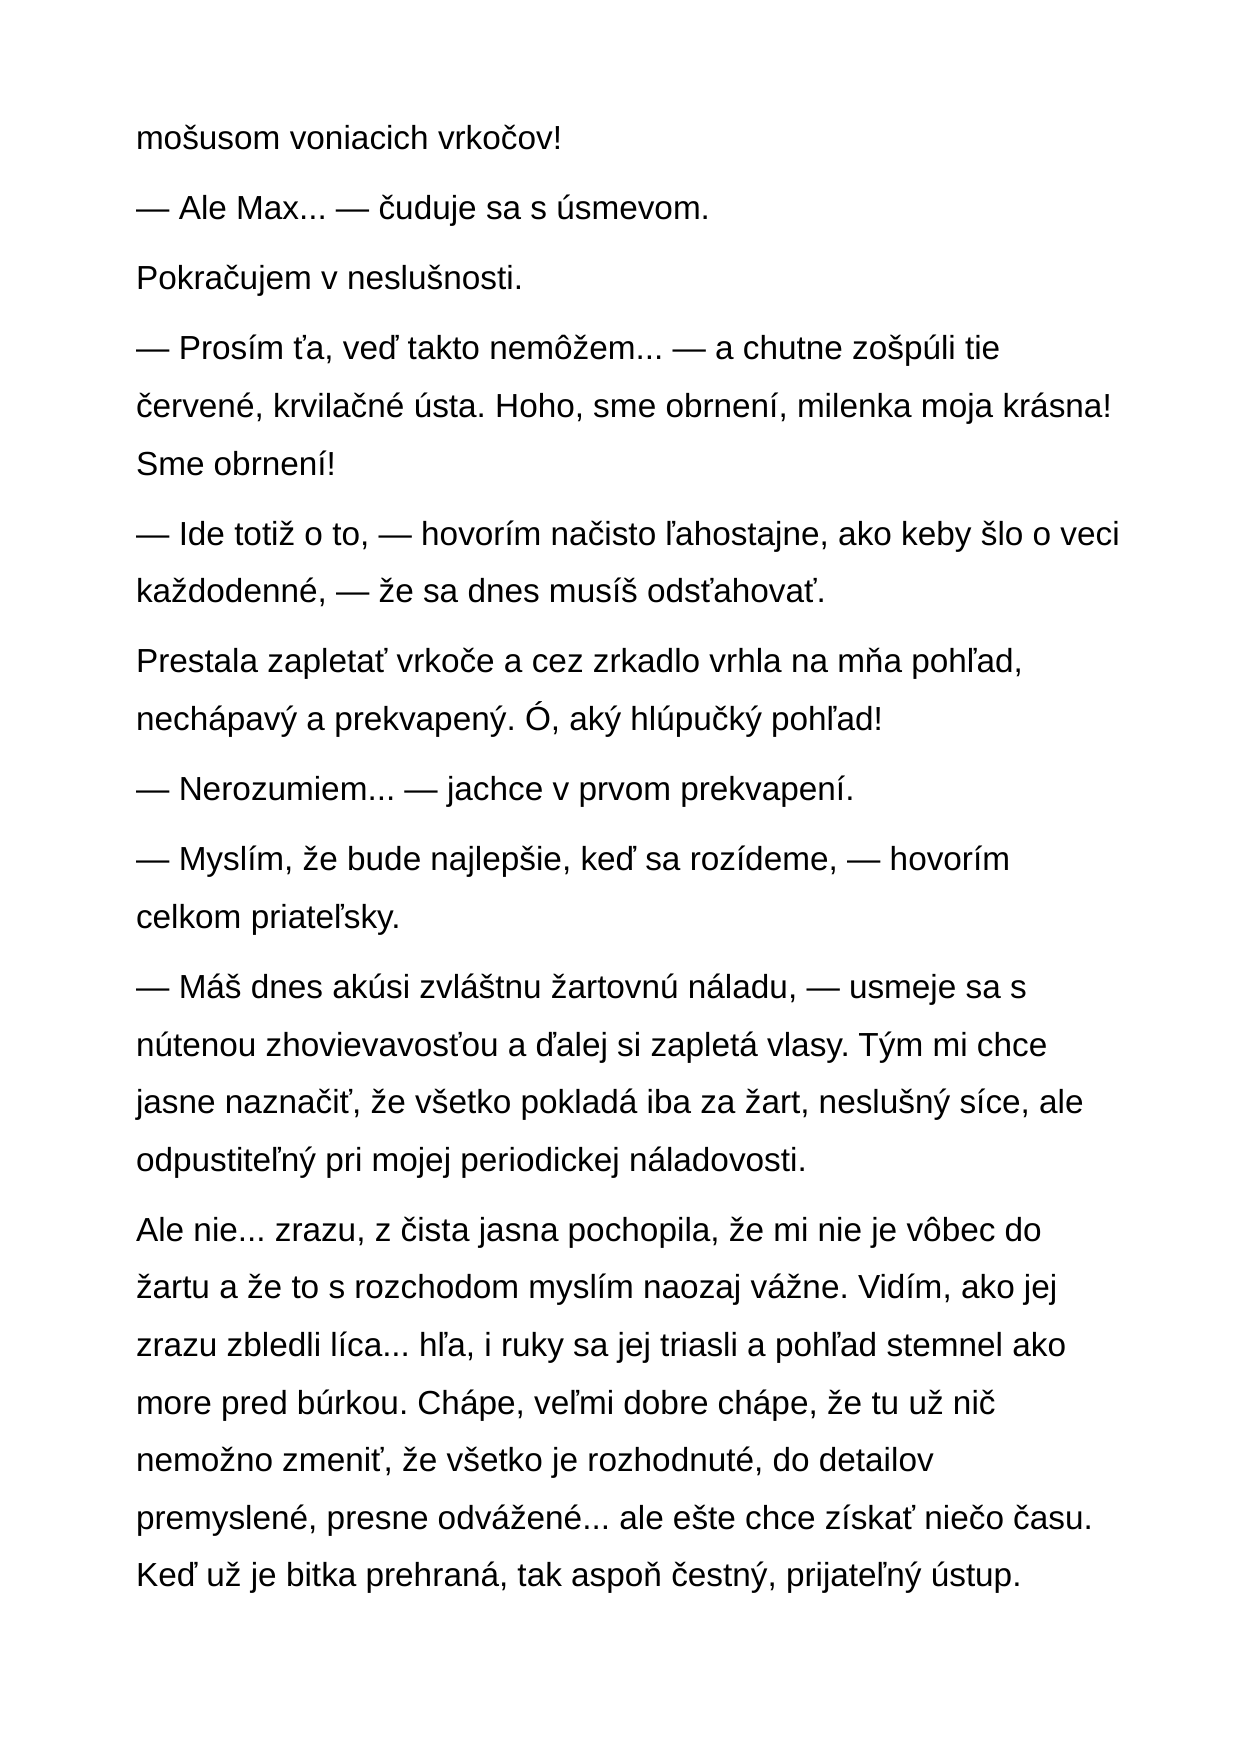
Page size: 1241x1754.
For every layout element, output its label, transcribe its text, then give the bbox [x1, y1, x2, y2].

text — Ale Max... — čuduje sa s úsmevom. [136, 188, 1122, 227]
text — Ide totiž o to, — hovorím načisto ľahostajne, ako keby šlo o veci každodenné, — že sa dnes musíš odsťahovať. [136, 514, 1122, 610]
text — Prosím ťa, veď takto nemôžem... — a chutne zošpúli tie červené, krvilačné ústa. Hoho, sme obrnení, milenka moja krásna! Sme obrnení! [136, 328, 1122, 482]
text — Nerozumiem... — jachce v prvom prekvapení. [136, 769, 1122, 808]
text Ale nie... zrazu, z čista jasna pochopila, že mi nie je vôbec do žartu a že to s rozchodom myslím naozaj vážne. Vidím, ako jej zrazu zbledli líca... hľa, i ruky sa jej triasli a pohľad stemnel ako more pred búrkou. Chápe, veľmi dobre chápe, že tu už nič nemožno zmeniť, že všetko je rozhodnuté, do detailov premyslené, presne odvážené... ale ešte chce získať niečo času. Keď už je bitka prehraná, tak aspoň čestný, prijateľný ústup. [136, 1210, 1122, 1594]
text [136, 118, 1122, 157]
text — Máš dnes akúsi zvláštnu žartovnú náladu, — usmeje sa s nútenou zhovievavosťou a ďalej si zapletá vlasy. Tým mi chce jasne naznačiť, že všetko pokladá iba za žart, neslušný síce, ale odpustiteľný pri mojej periodickej náladovosti. [136, 967, 1122, 1178]
text Prestala zapletať vrkoče a cez zrkadlo vrhla na mňa pohľad, nechápavý a prekvapený. Ó, aký hlúpučký pohľad! [136, 641, 1122, 737]
text Pokračujem v neslušnosti. [136, 258, 1122, 297]
text — Myslím, že bude najlepšie, keď sa rozídeme, — hovorím celkom priateľsky. [136, 839, 1122, 935]
